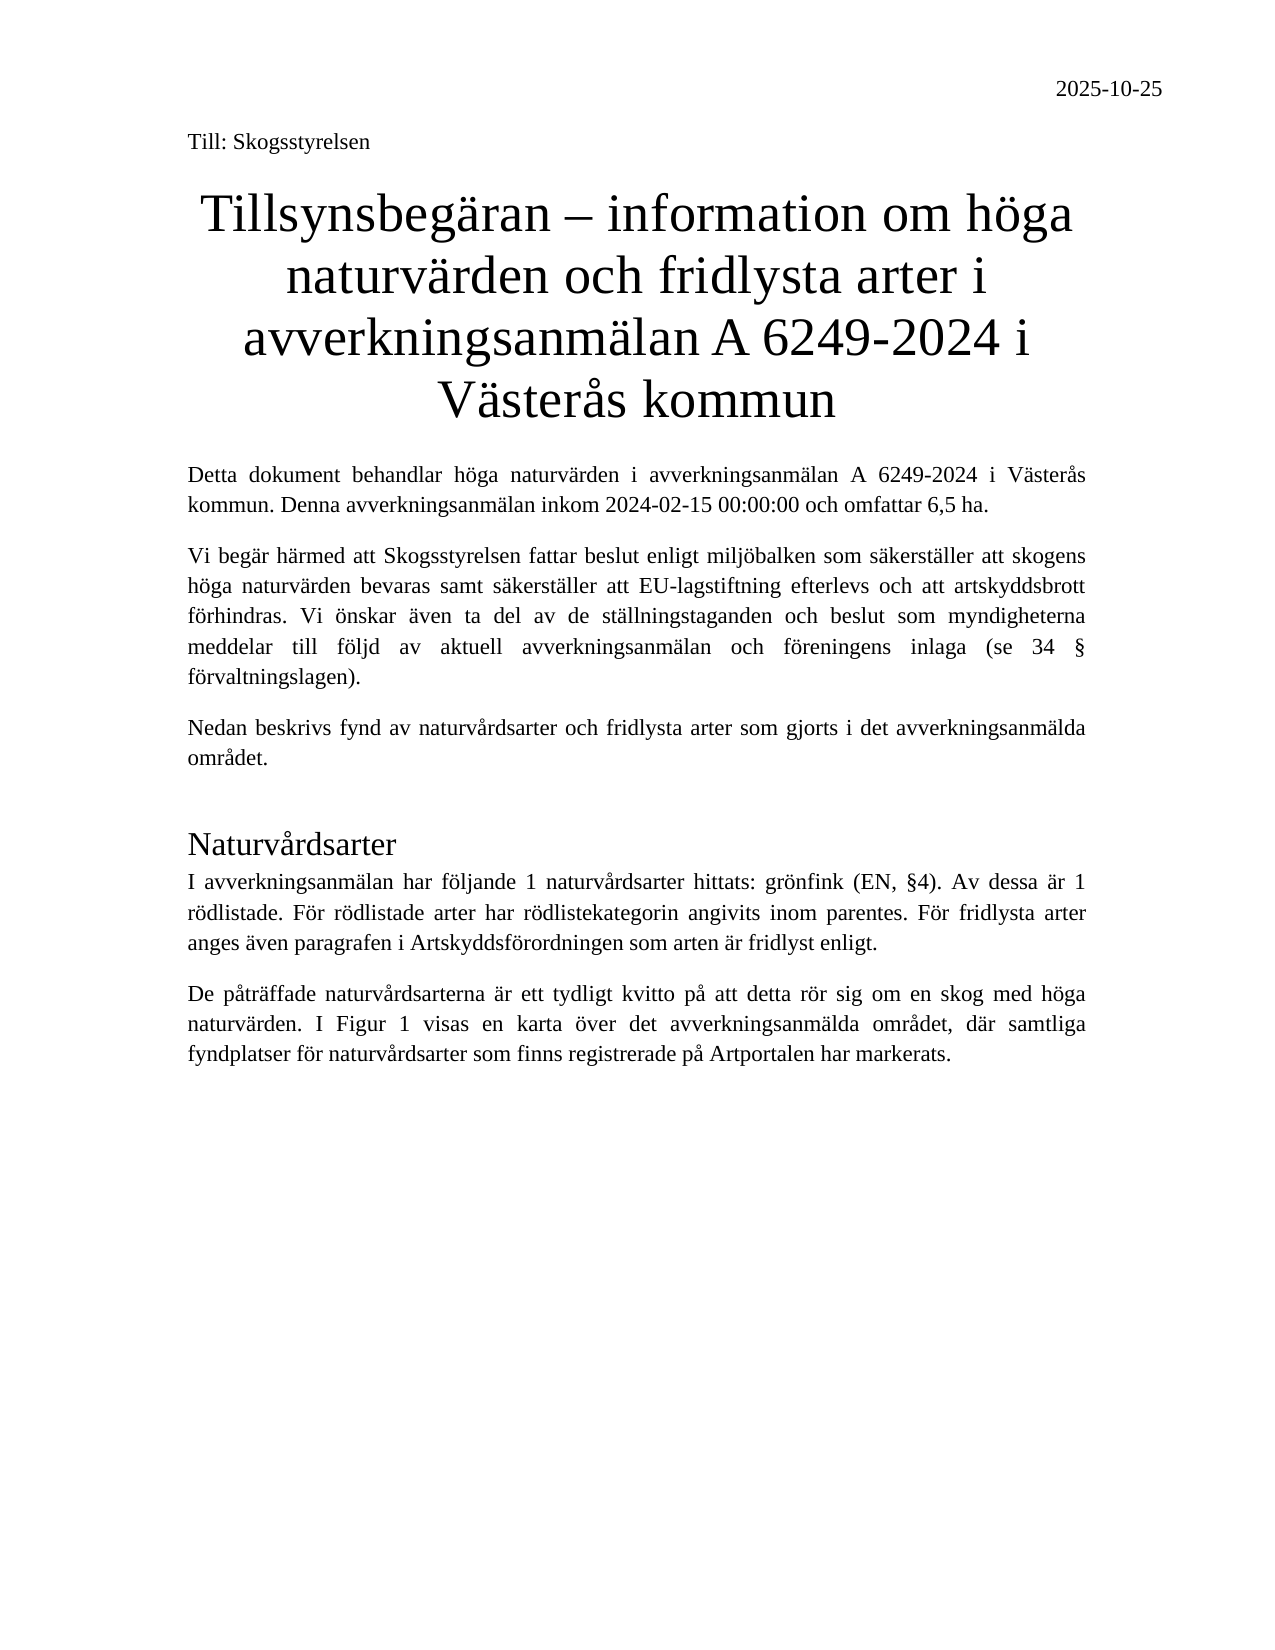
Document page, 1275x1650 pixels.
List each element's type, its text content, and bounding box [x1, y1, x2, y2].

text Nedan beskrivs fynd av naturvårdsarter och fridlysta arter som gjorts i det avverkningsanmälda området. [187, 714, 1087, 771]
text I avverkningsanmälan har följande 1 naturvårdsarter hittats: grönfink (EN, §4). Av dessa är 1 rödlistade. För rödlistade arter har rödlistekategorin angivits inom parentes. För fridlysta arter anges även paragrafen i Artskyddsförordningen som arten är fridlyst enligt. [187, 868, 1087, 955]
subtitle Naturvårdsarter [187, 824, 1087, 863]
text Detta dokument behandlar höga naturvärden i avverkningsanmälan A 6249-2024 i Västerås kommun. Denna avverkningsanmälan inkom 2024-02-15 00:00:00 och omfattar 6,5 ha. [187, 461, 1087, 517]
text De påträffade naturvårdsarterna är ett tydligt kvitto på att detta rör sig om en skog med höga naturvärden. I Figur 1 visas en karta över det avverkningsanmälda området, där samtliga fyndplatser för naturvårdsarter som finns registrerade på Artportalen har markerats. [187, 980, 1087, 1067]
text Vi begär härmed att Skogsstyrelsen fattar beslut enligt miljöbalken som säkerställer att skogens höga naturvärden bevaras samt säkerställer att EU-lagstiftning efterlevs och att artskyddsbrott förhindras. Vi önskar även ta del av de ställningstaganden och beslut som myndigheterna meddelar till följd av aktuell avverkningsanmälan och föreningens inlaga (se 34 § förvaltningslagen). [187, 542, 1087, 689]
title Tillsynsbegäran – information om höga naturvärden och fridlysta arter i avverkningsanmälan A 6249-2024 i Västerås kommun [187, 180, 1087, 429]
